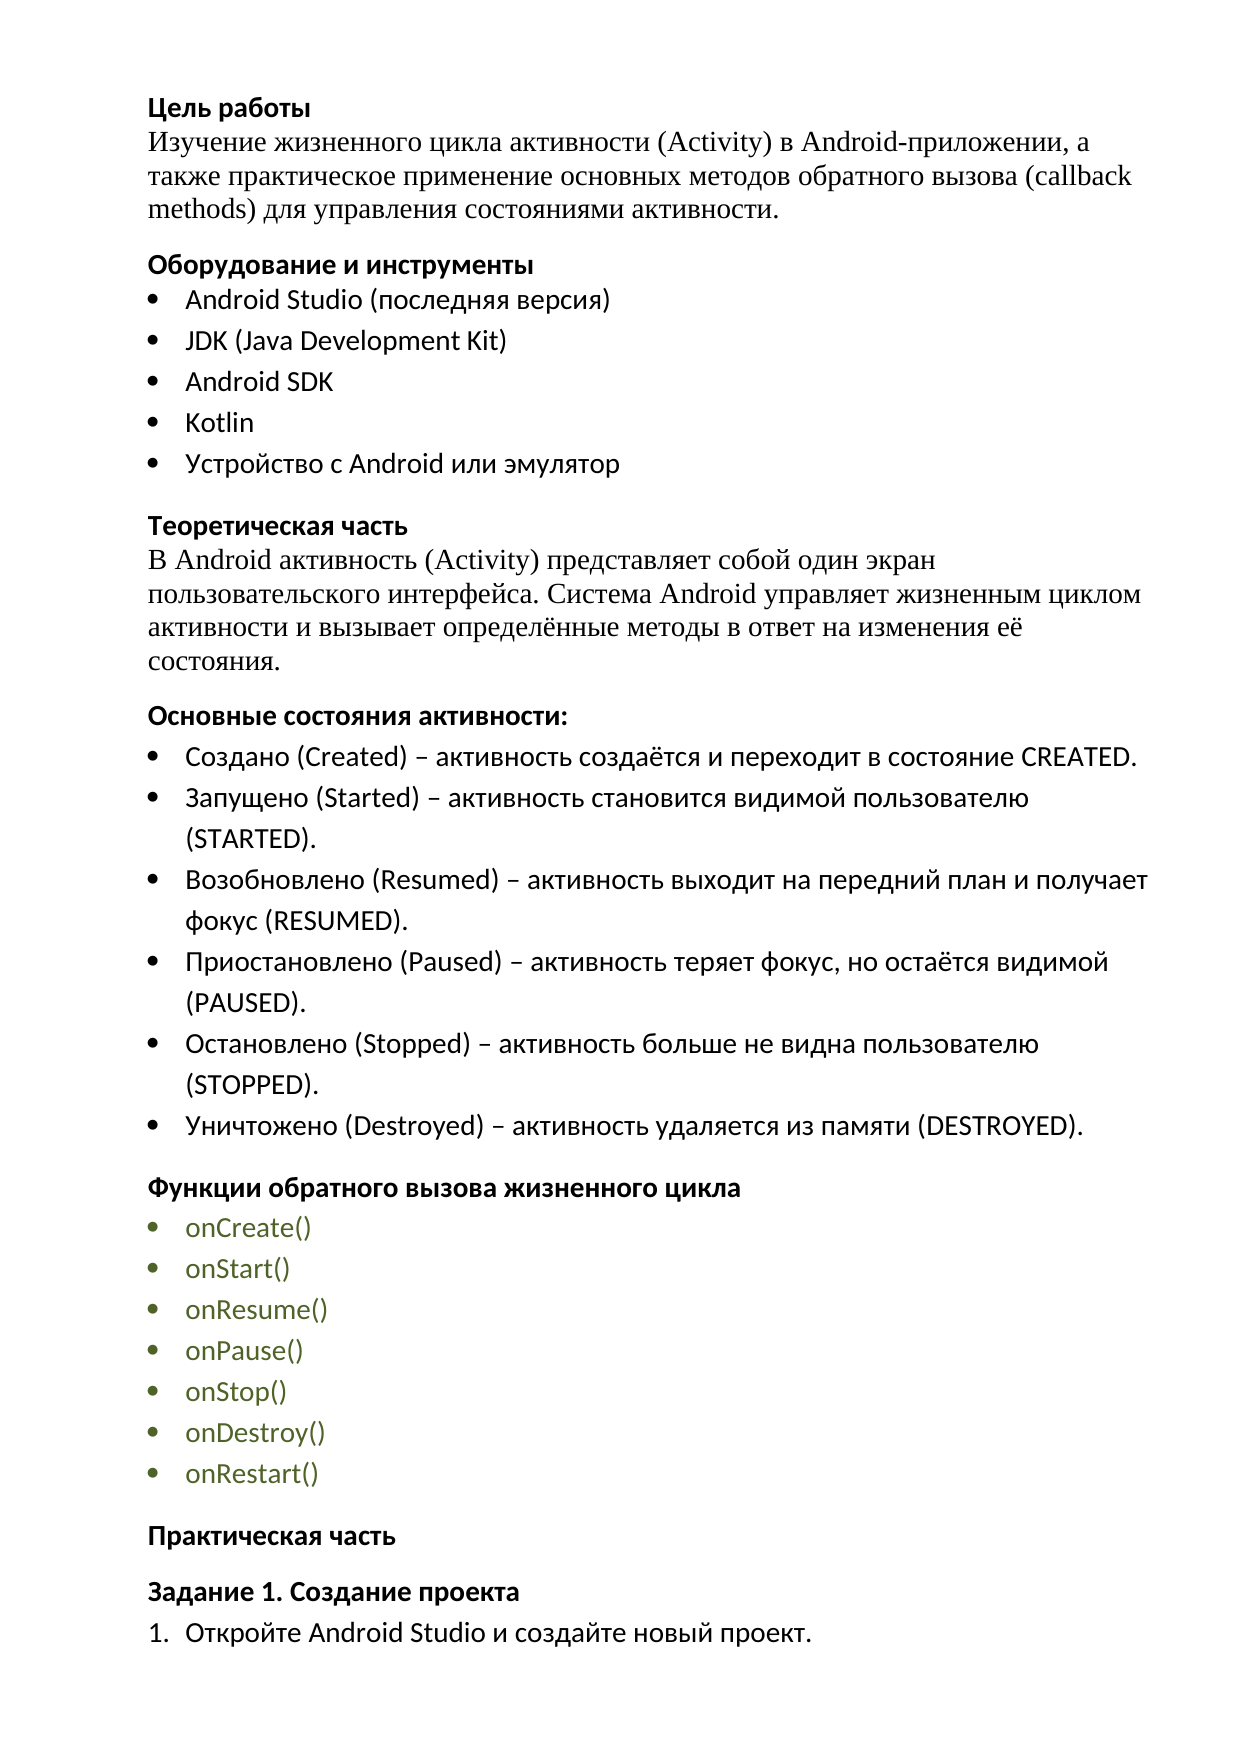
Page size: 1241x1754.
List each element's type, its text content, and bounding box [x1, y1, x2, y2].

list onRestart() [148, 1455, 1152, 1491]
list onDestroy() [148, 1414, 1152, 1450]
list Уничтожено (Destroyed) – активность удаляется из памяти (DESTROYED). [148, 1107, 1152, 1142]
list onResume() [148, 1291, 1152, 1327]
list onPause() [148, 1332, 1152, 1368]
subtitle Задание 1. Создание проекта [148, 1573, 1152, 1609]
subtitle Основные состояния активности: [148, 697, 1152, 733]
list Создано (Created) – активность создаётся и переходит в состояние CREATED. [148, 738, 1152, 774]
list Android SDK [148, 363, 1152, 399]
list onStart() [148, 1251, 1152, 1286]
subtitle Теоретическая часть [148, 507, 1152, 542]
subtitle Функции обратного вызова жизненного цикла [148, 1169, 1152, 1204]
text В Android активность (Activity) представляет собой один экран пользовательского интерфейса. Система Android управляет жизненным циклом активности и вызывает определённые методы в ответ на изменения её состояния. [148, 542, 1152, 677]
list Запущено (Started) – активность становится видимой пользователю (STARTED). [148, 779, 1152, 856]
list Устройство с Android или эмулятор [148, 445, 1152, 481]
subtitle Оборудование и инструменты [148, 246, 1152, 281]
list JDK (Java Development Kit) [148, 322, 1152, 358]
text Изучение жизненного цикла активности (Activity) в Android-приложении, а также практическое применение основных методов обратного вызова (callback methods) для управления состояниями активности. [148, 124, 1152, 225]
list Приостановлено (Paused) – активность теряет фокус, но остаётся видимой (PAUSED). [148, 943, 1152, 1020]
list Откройте Android Studio и создайте новый проект. [148, 1614, 1152, 1650]
list Android Studio (последняя версия) [148, 281, 1152, 317]
list Возобновлено (Resumed) – активность выходит на передний план и получает фокус (RESUMED). [148, 861, 1152, 938]
list Остановлено (Stopped) – активность больше не видна пользователю (STOPPED). [148, 1025, 1152, 1102]
subtitle Цель работы [148, 89, 1152, 124]
subtitle Практическая часть [148, 1517, 1152, 1553]
list onStop() [148, 1373, 1152, 1409]
list onCreate() [148, 1209, 1152, 1245]
list Kotlin [148, 404, 1152, 440]
